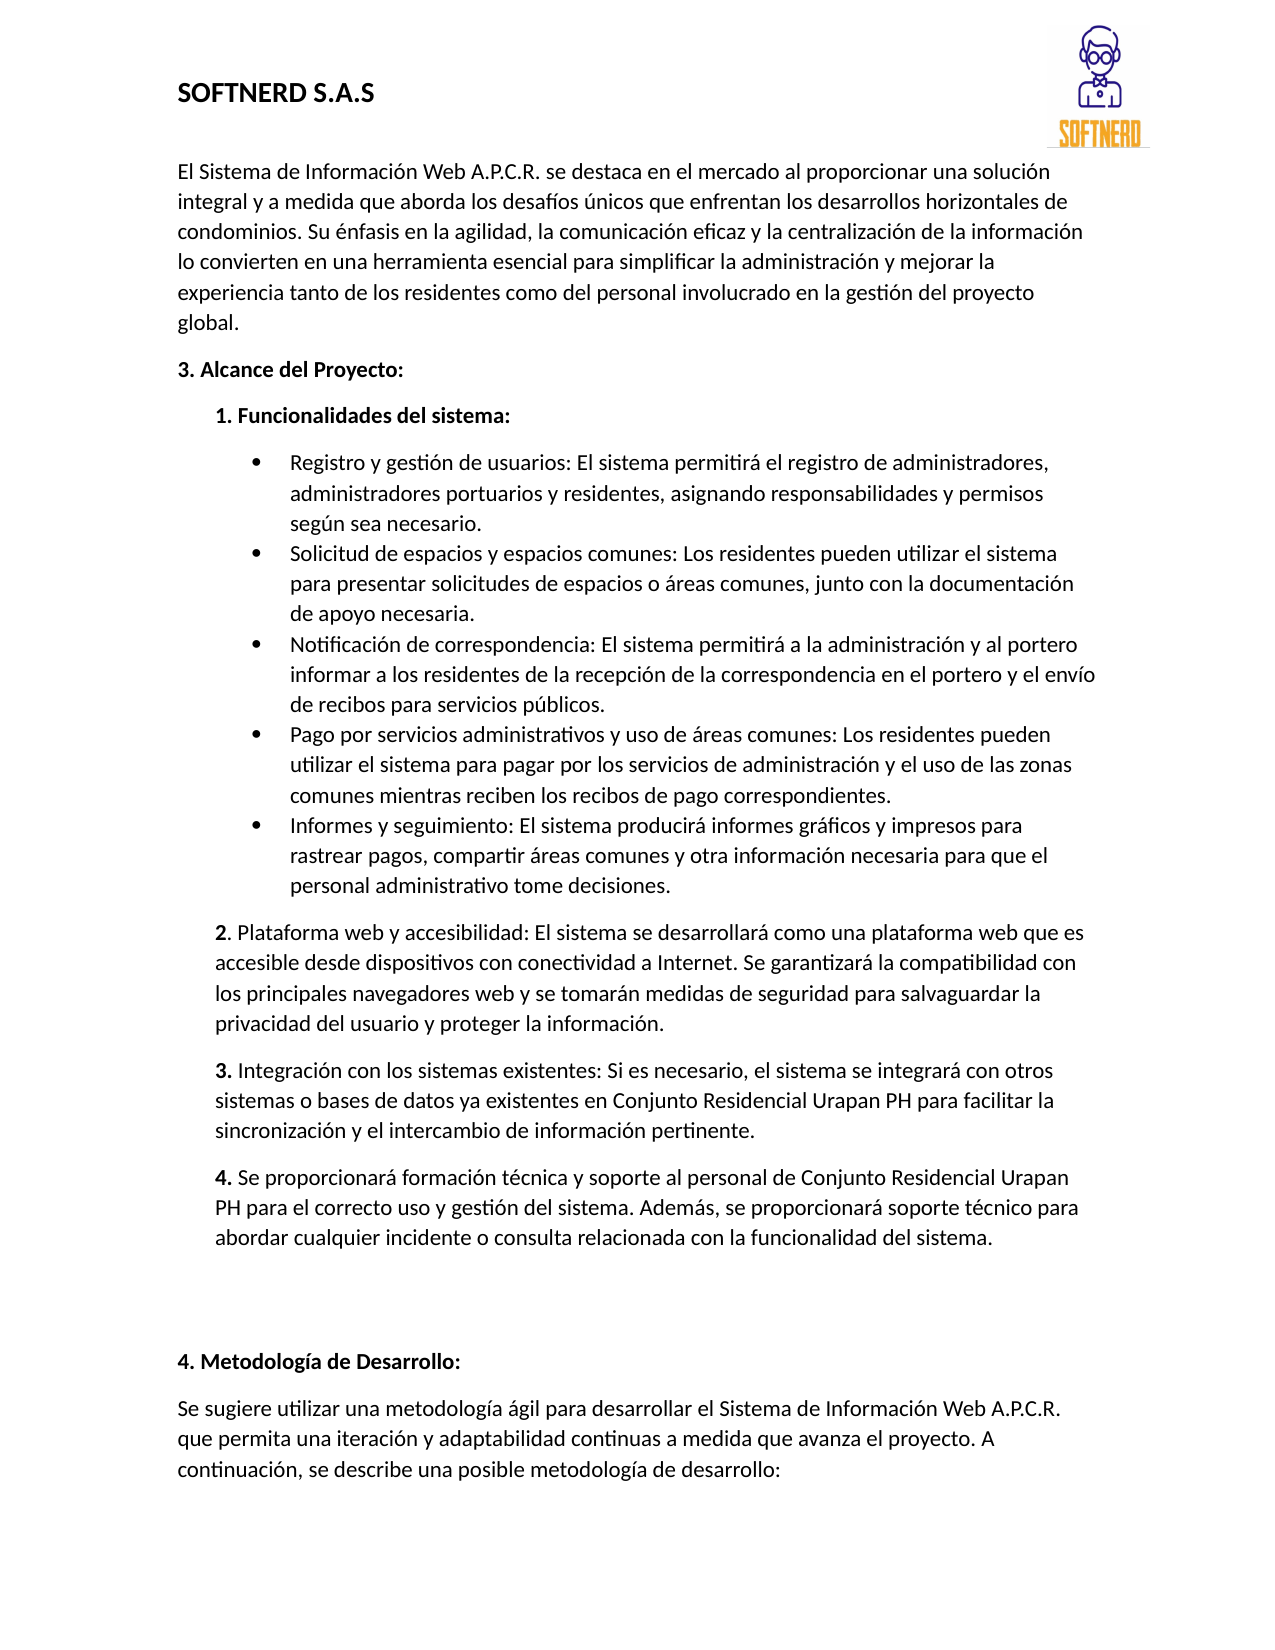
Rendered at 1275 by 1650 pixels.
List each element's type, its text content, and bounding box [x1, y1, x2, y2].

list Solicitud de espacios y espacios comunes: Los residentes pueden utilizar el sistema para presentar solicitudes de espacios o áreas comunes, junto con la documentación de apoyo necesaria. [252, 539, 1098, 628]
text 4. Se proporcionará formación técnica y soporte al personal de Conjunto Residencial Urapan PH para el correcto uso y gestión del sistema. Además, se proporcionará soporte técnico para abordar cualquier incidente o consulta relacionada con la funcionalidad del sistema. [215, 1163, 1098, 1252]
text 1. Funcionalidades del sistema: [215, 402, 1098, 430]
text 2. Plataforma web y accesibilidad: El sistema se desarrollará como una plataforma web que es accesible desde dispositivos con conectividad a Internet. Se garantizará la compatibilidad con los principales navegadores web y se tomarán medidas de seguridad para salvaguardar la privacidad del usuario y proteger la información. [215, 918, 1098, 1037]
list Registro y gestión de usuarios: El sistema permitirá el registro de administradores, administradores portuarios y residentes, asignando responsabilidades y permisos según sea necesario. [252, 448, 1098, 537]
text 3. Alcance del Proyecto: [177, 355, 1098, 383]
text 3. Integración con los sistemas existentes: Si es necesario, el sistema se integrará con otros sistemas o bases de datos ya existentes en Conjunto Residencial Urapan PH para facilitar la sincronización y el intercambio de información pertinente. [215, 1056, 1098, 1144]
list Pago por servicios administrativos y uso de áreas comunes: Los residentes pueden utilizar el sistema para pagar por los servicios de administración y el uso de las zonas comunes mientras reciben los recibos de pago correspondientes. [252, 720, 1098, 809]
text 4. Metodología de Desarrollo: [177, 1347, 1098, 1376]
picture [1046, 25, 1150, 148]
text El Sistema de Información Web A.P.C.R. se destaca en el mercado al proporcionar una solución integral y a medida que aborda los desafíos únicos que enfrentan los desarrollos horizontales de condominios. Su énfasis en la agilidad, la comunicación eficaz y la centralización de la información lo convierten en una herramienta esencial para simplificar la administración y mejorar la experiencia tanto de los residentes como del personal involucrado en la gestión del proyecto global. [177, 157, 1098, 336]
list Notificación de correspondencia: El sistema permitirá a la administración y al portero informar a los residentes de la recepción de la correspondencia en el portero y el envío de recibos para servicios públicos. [252, 630, 1098, 718]
list Informes y seguimiento: El sistema producirá informes gráficos y impresos para rastrear pagos, compartir áreas comunes y otra información necesaria para que el personal administrativo tome decisiones. [252, 811, 1098, 899]
text Se sugiere utilizar una metodología ágil para desarrollar el Sistema de Información Web A.P.C.R. que permita una iteración y adaptabilidad continuas a medida que avanza el proyecto. A continuación, se describe una posible metodología de desarrollo: [177, 1394, 1098, 1483]
